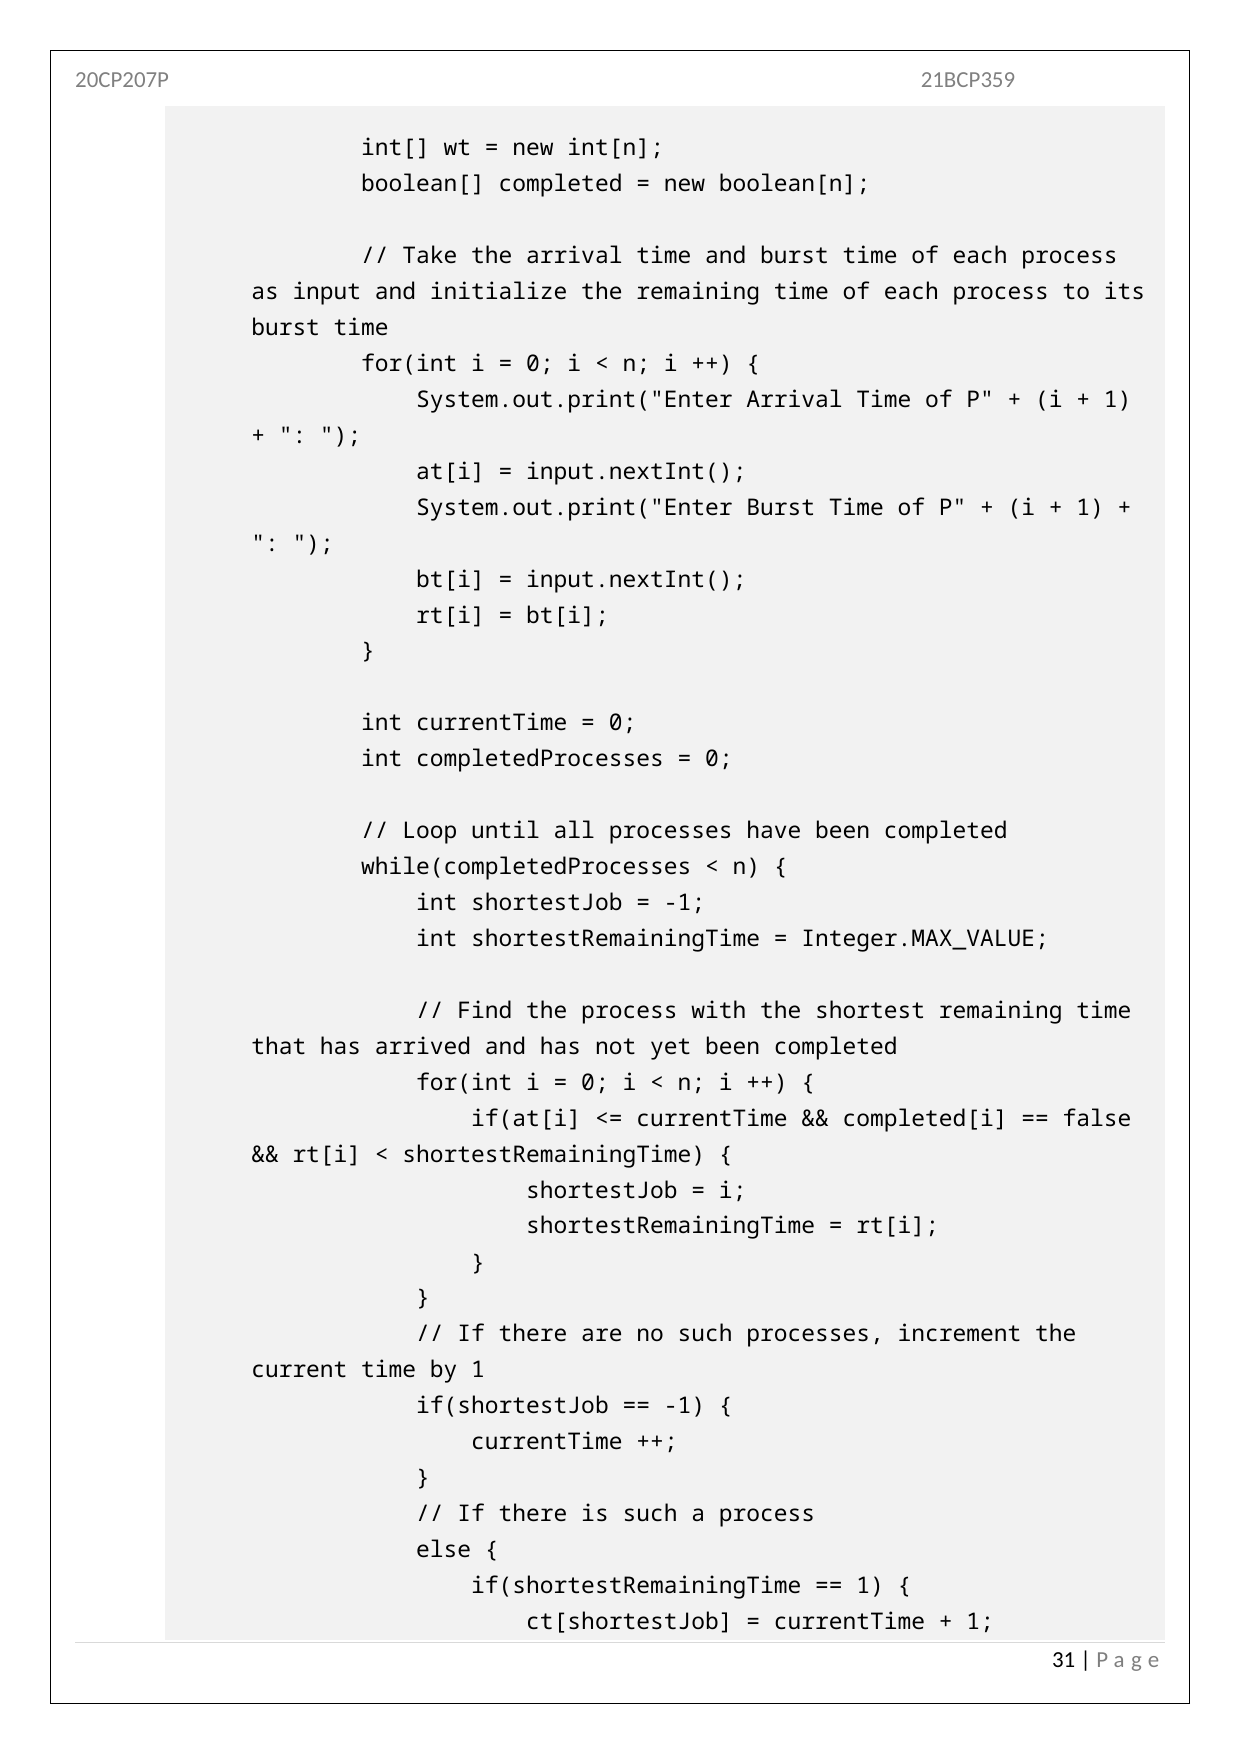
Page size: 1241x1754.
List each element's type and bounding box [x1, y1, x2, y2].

table_header [165, 106, 1165, 1640]
